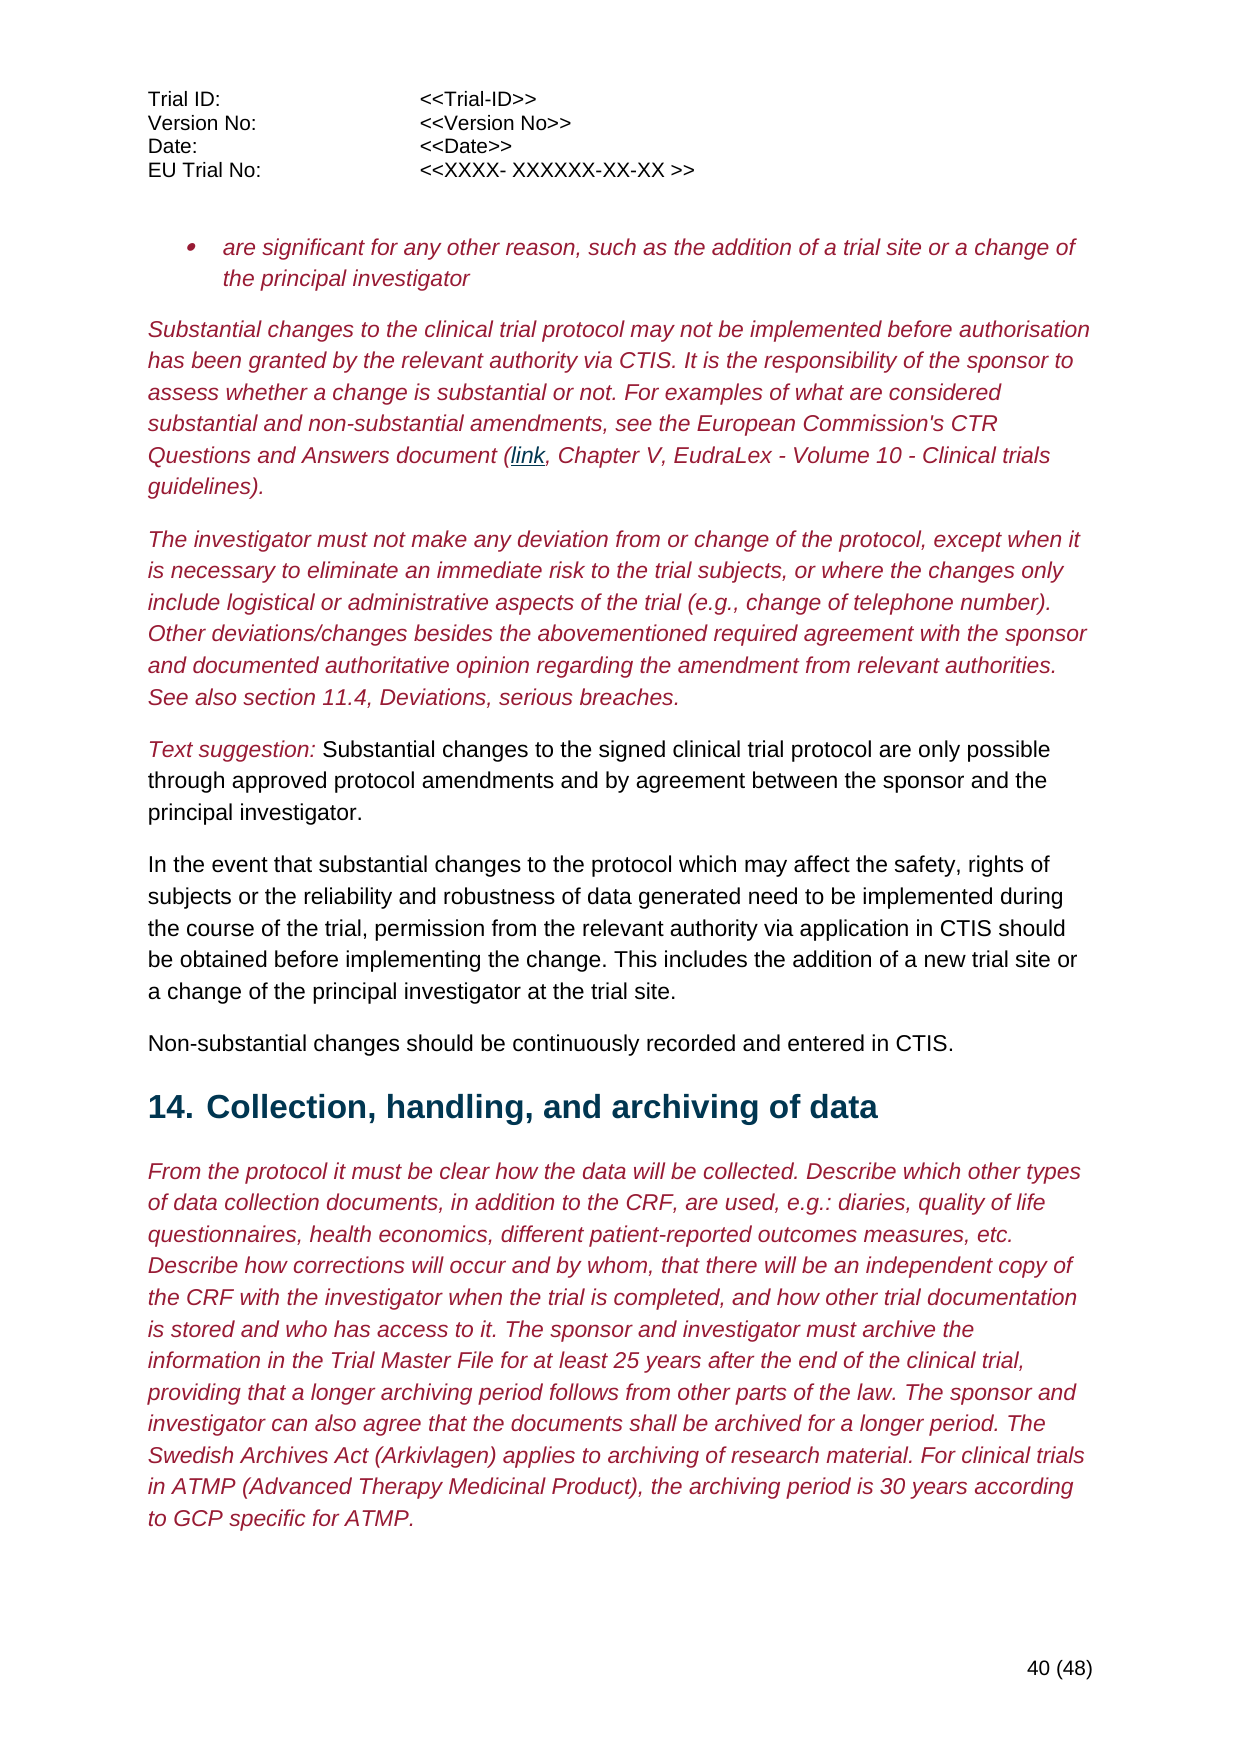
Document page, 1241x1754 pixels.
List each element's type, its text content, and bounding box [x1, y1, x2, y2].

subtitle Collection, handling, and archiving of data [148, 1087, 1093, 1125]
text Non-substantial changes should be continuously recorded and entered in CTIS. [148, 1030, 1093, 1056]
text The investigator must not make any deviation from or change of the protocol, except when it is necessary to eliminate an immediate risk to the trial subjects, or where the changes only include logistical or administrative aspects of the trial (e.g., change of telephone number). Other deviations/changes besides the abovementioned required agreement with the sponsor and documented authoritative opinion regarding the amendment from relevant authorities. See also section 11.4, Deviations or serious breaches. [148, 526, 1093, 710]
list are significant for any other reason, such as the addition of a trial site or a change of the principal investigator [185, 234, 1093, 291]
text Substantial changes to the clinical trial protocol may not be implemented before authorisation has been granted by the relevant authority via CTIS. It is the responsibility of the sponsor to assess whether a change is substantial or not. For examples of what are considered substantial and non-substantial amendments, see the European Commission's CTR Questions and Answers document (link, Chapter V, EudraLex - Volume 10 - Clinical trials guidelines). [148, 316, 1093, 500]
text From the protocol it must be clear how the data will be collected. Describe which other types of data collection documents, in addition to the CRF, are used, e.g.: diaries, quality of life questionnaires, health economics, different patient-reported outcomes measures, etc. Describe how corrections will occur and by whom, that there will be an independent copy of the CRF with the investigator when the trial is completed, and how other trial documentation is stored and who has access to it. The sponsor and investigator must archive the information in the Trial Master File for at least 25 years after the end of the clinical trial, providing that a longer archiving period follows from other parts of the law. The sponsor and investigator can also agree that the documents shall be archived for a longer period. The Swedish Archives Act (Arkivlagen) applies to archiving of research material. For clinical trials in ATMP (Advanced Therapy Medicinal Product), the archiving period is 30 years according to GCP specific for ATMP. [148, 1158, 1093, 1531]
text In the event that substantial changes to the protocol which may affect the safety, rights of subjects or the reliability and robustness of data generated need to be implemented during the course of the trial, permission from the relevant authority via application in CTIS should be obtained before implementing the change. This includes the addition of a new trial site or a change of the principal investigator at the trial site. [148, 851, 1093, 1004]
text Text suggestion: Substantial changes to the signed clinical trial protocol are only possible through approved protocol amendments and by agreement between the sponsor and the principal investigator. [148, 736, 1093, 825]
